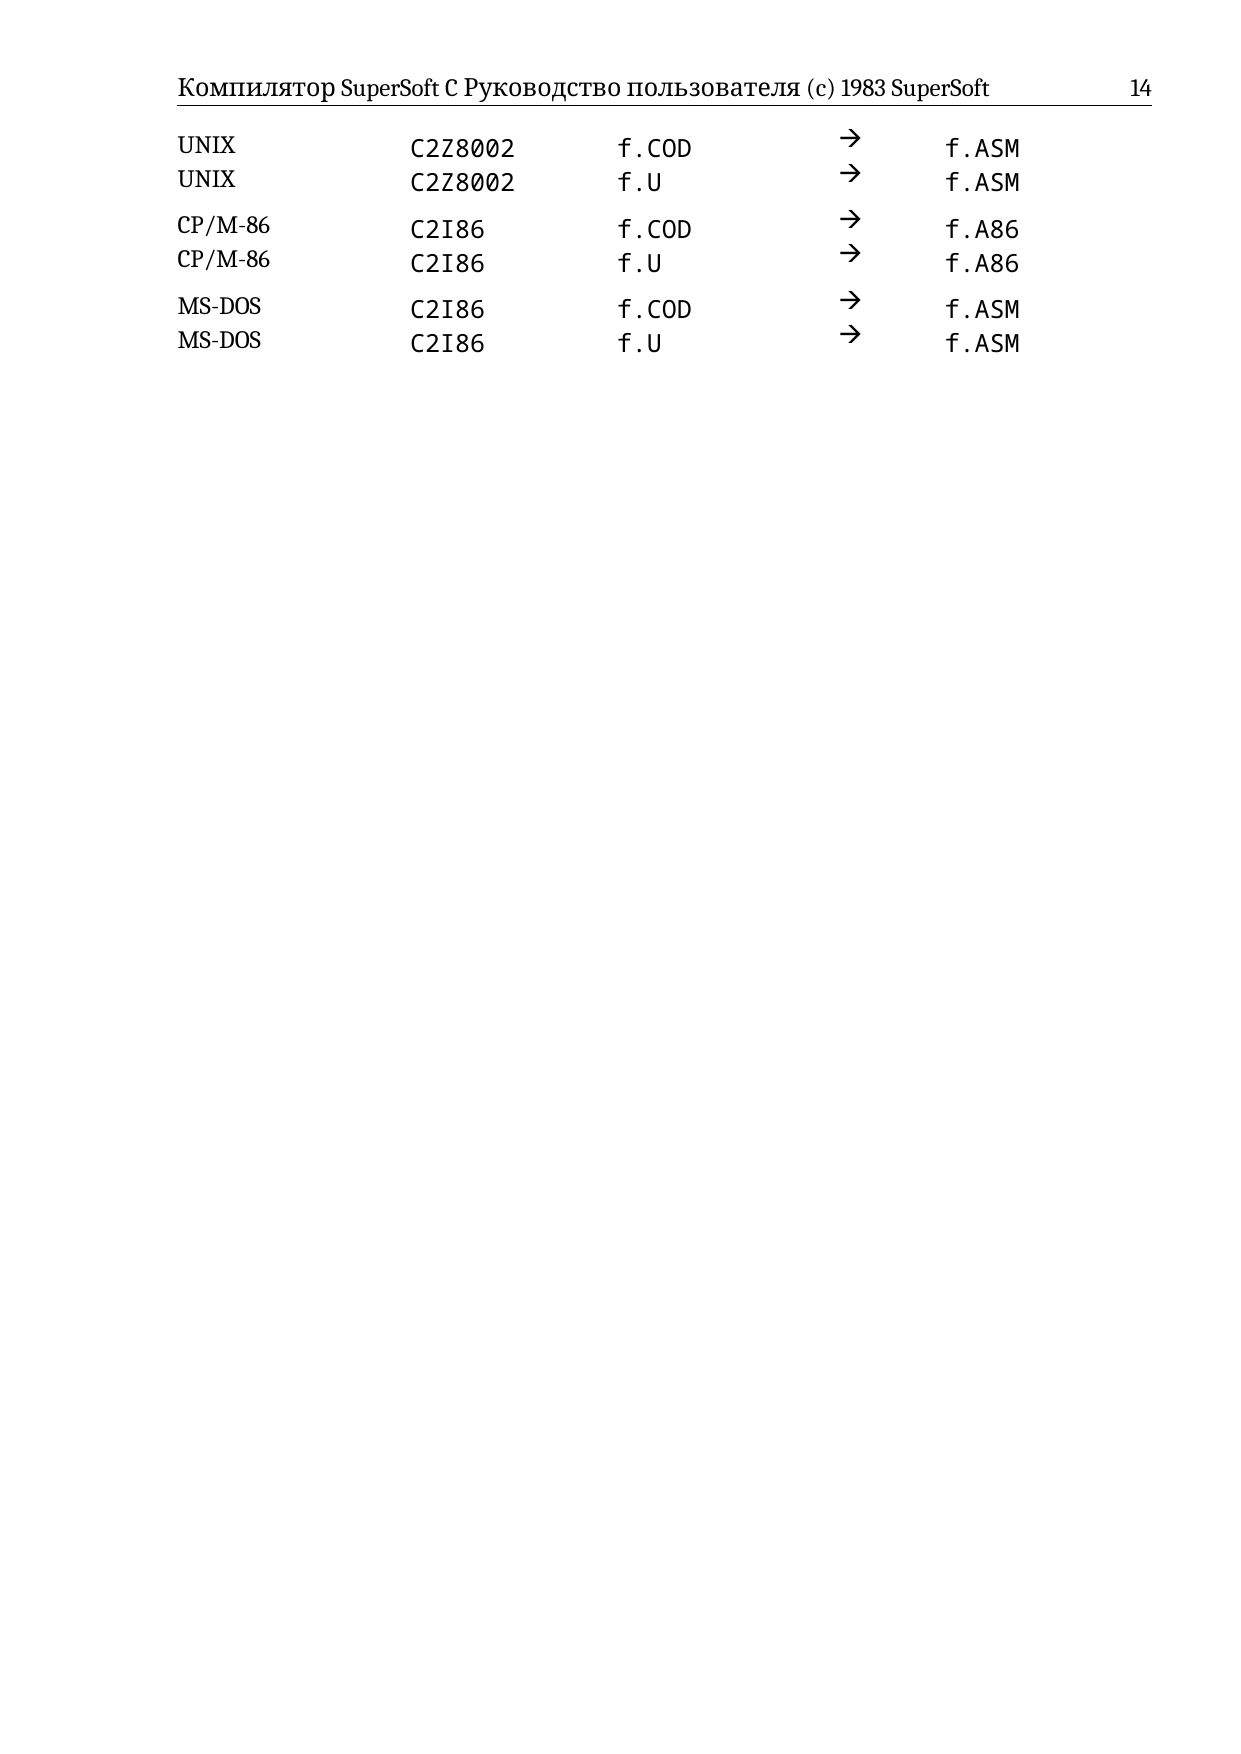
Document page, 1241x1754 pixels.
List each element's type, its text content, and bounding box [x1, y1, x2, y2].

table_cell f.A86 [933, 199, 1162, 245]
table_cell [827, 326, 933, 360]
table_cell [827, 199, 933, 245]
table_cell f.COD [605, 279, 827, 326]
table_cell f.COD [605, 118, 827, 165]
table_cell MS-DOS [166, 279, 399, 326]
table_cell f.U [605, 326, 827, 360]
table_cell C2I86 [399, 279, 605, 326]
table_cell C2Z8002 [399, 165, 605, 199]
table_cell f.ASM [933, 279, 1162, 326]
table_cell UNIX [166, 118, 399, 165]
table_cell [827, 245, 933, 279]
table_cell MS-DOS [166, 326, 399, 360]
table_cell [827, 165, 933, 199]
table_cell f.U [605, 165, 827, 199]
table_cell f.A86 [933, 245, 1162, 279]
table_cell [827, 118, 933, 165]
table_cell f.ASM [933, 118, 1162, 165]
table_cell f.ASM [933, 326, 1162, 360]
table_cell UNIX [166, 165, 399, 199]
table_cell CP/M-86 [166, 245, 399, 279]
table_cell C2I86 [399, 199, 605, 245]
table_cell C2Z8002 [399, 118, 605, 165]
table_cell f.ASM [933, 165, 1162, 199]
table_cell f.U [605, 245, 827, 279]
table_cell CP/M-86 [166, 199, 399, 245]
table_cell [827, 279, 933, 326]
table_cell C2I86 [399, 326, 605, 360]
table_cell C2I86 [399, 245, 605, 279]
table_cell f.COD [605, 199, 827, 245]
